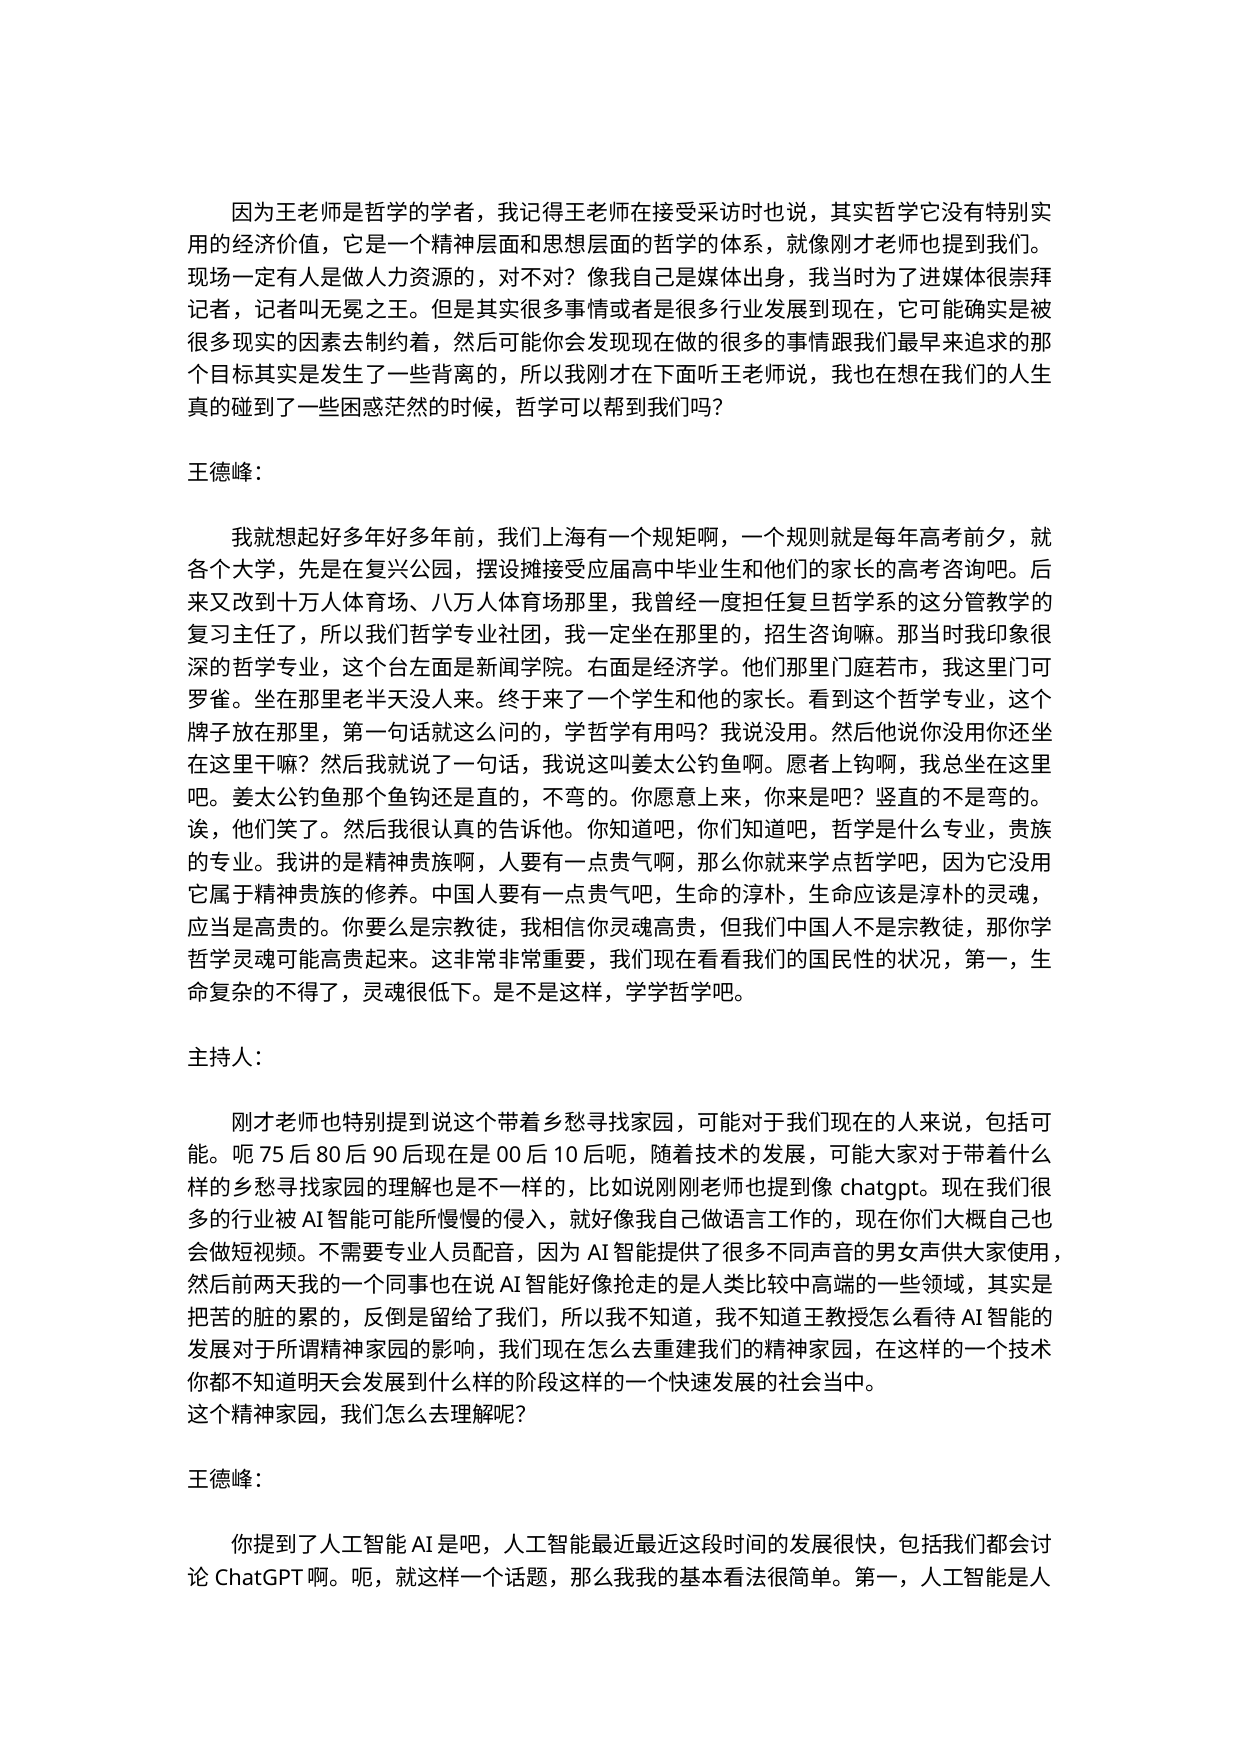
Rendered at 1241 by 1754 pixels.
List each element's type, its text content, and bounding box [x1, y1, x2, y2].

text 王德峰： [187, 1462, 1053, 1494]
text 刚才老师也特别提到说这个带着乡愁寻找家园，可能对于我们现在的人来说，包括可能。呃75后80后90后现在是00后10后呃，随着技术的发展，可能大家对于带着什么样的乡愁寻找家园的理解也是不一样的，比如说刚刚老师也提到像chatgpt。现在我们很多的行业被AI智能可能所慢慢的侵入，就好像我自己做语言工作的，现在你们大概自己也会做短视频。不需要专业人员配音，因为AI智能提供了很多不同声音的男女声供大家使用，然后前两天我的一个同事也在说AI智能好像抢走的是人类比较中高端的一些领域，其实是把苦的脏的累的，反倒是留给了我们，所以我不知道，我不知道王教授怎么看待AI智能的发展对于所谓精神家园的影响，我们现在怎么去重建我们的精神家园，在这样的一个技术，你都不知道明天会发展到什么样的阶段这样的一个快速发展的社会当中。 [187, 1104, 1053, 1397]
text 我就想起好多年好多年前，我们上海有一个规矩啊，一个规则就是每年高考前夕，就各个大学，先是在复兴公园，摆设摊接受应届高中毕业生和他们的家长的高考咨询吧。后来又改到十万人体育场、八万人体育场那里，我曾经一度担任复旦哲学系的这分管教学的复习主任了，所以我们哲学专业社团，我一定坐在那里的，招生咨询嘛。那当时我印象很深的哲学专业，这个台左面是新闻学院。右面是经济学。他们那里门庭若市，我这里门可罗雀。坐在那里老半天没人来。终于来了一个学生和他的家长。看到这个哲学专业，这个牌子放在那里，第一句话就这么问的，学哲学有用吗？我说没用。然后他说你没用你还坐在这里干嘛？然后我就说了一句话，我说这叫姜太公钓鱼啊。愿者上钩啊，我总坐在这里吧。姜太公钓鱼那个鱼钩还是直的，不弯的。你愿意上来，你来是吧？竖直的不是弯的。诶，他们笑了。然后我很认真的告诉他。你知道吧，你们知道吧，哲学是什么专业，贵族的专业。我讲的是精神贵族啊，人要有一点贵气啊，那么你就来学点哲学吧，因为它没用，它属于精神贵族的修养。中国人要有一点贵气吧，生命的淳朴，生命应该是淳朴的灵魂，应当是高贵的。你要么是宗教徒，我相信你灵魂高贵，但我们中国人不是宗教徒，那你学哲学灵魂可能高贵起来。这非常非常重要，我们现在看看我们的国民性的状况，第一，生命复杂的不得了，灵魂很低下。是不是这样，学学哲学吧。 [187, 519, 1053, 1007]
text 王德峰： [187, 454, 1053, 487]
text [187, 1527, 1053, 1592]
text 主持人： [187, 1039, 1053, 1072]
text 这个精神家园，我们怎么去理解呢？ [187, 1397, 1053, 1429]
text 因为王老师是哲学的学者，我记得王老师在接受采访时也说，其实哲学它没有特别实用的经济价值，它是一个精神层面和思想层面的哲学的体系，就像刚才老师也提到我们。现场一定有人是做人力资源的，对不对？像我自己是媒体出身，我当时为了进媒体很崇拜记者，记者叫无冕之王。但是其实很多事情或者是很多行业发展到现在，它可能确实是被很多现实的因素去制约着，然后可能你会发现现在做的很多的事情跟我们最早来追求的那个目标其实是发生了一些背离的，所以我刚才在下面听王老师说，我也在想在我们的人生真的碰到了一些困惑茫然的时候，哲学可以帮到我们吗？ [187, 194, 1053, 422]
